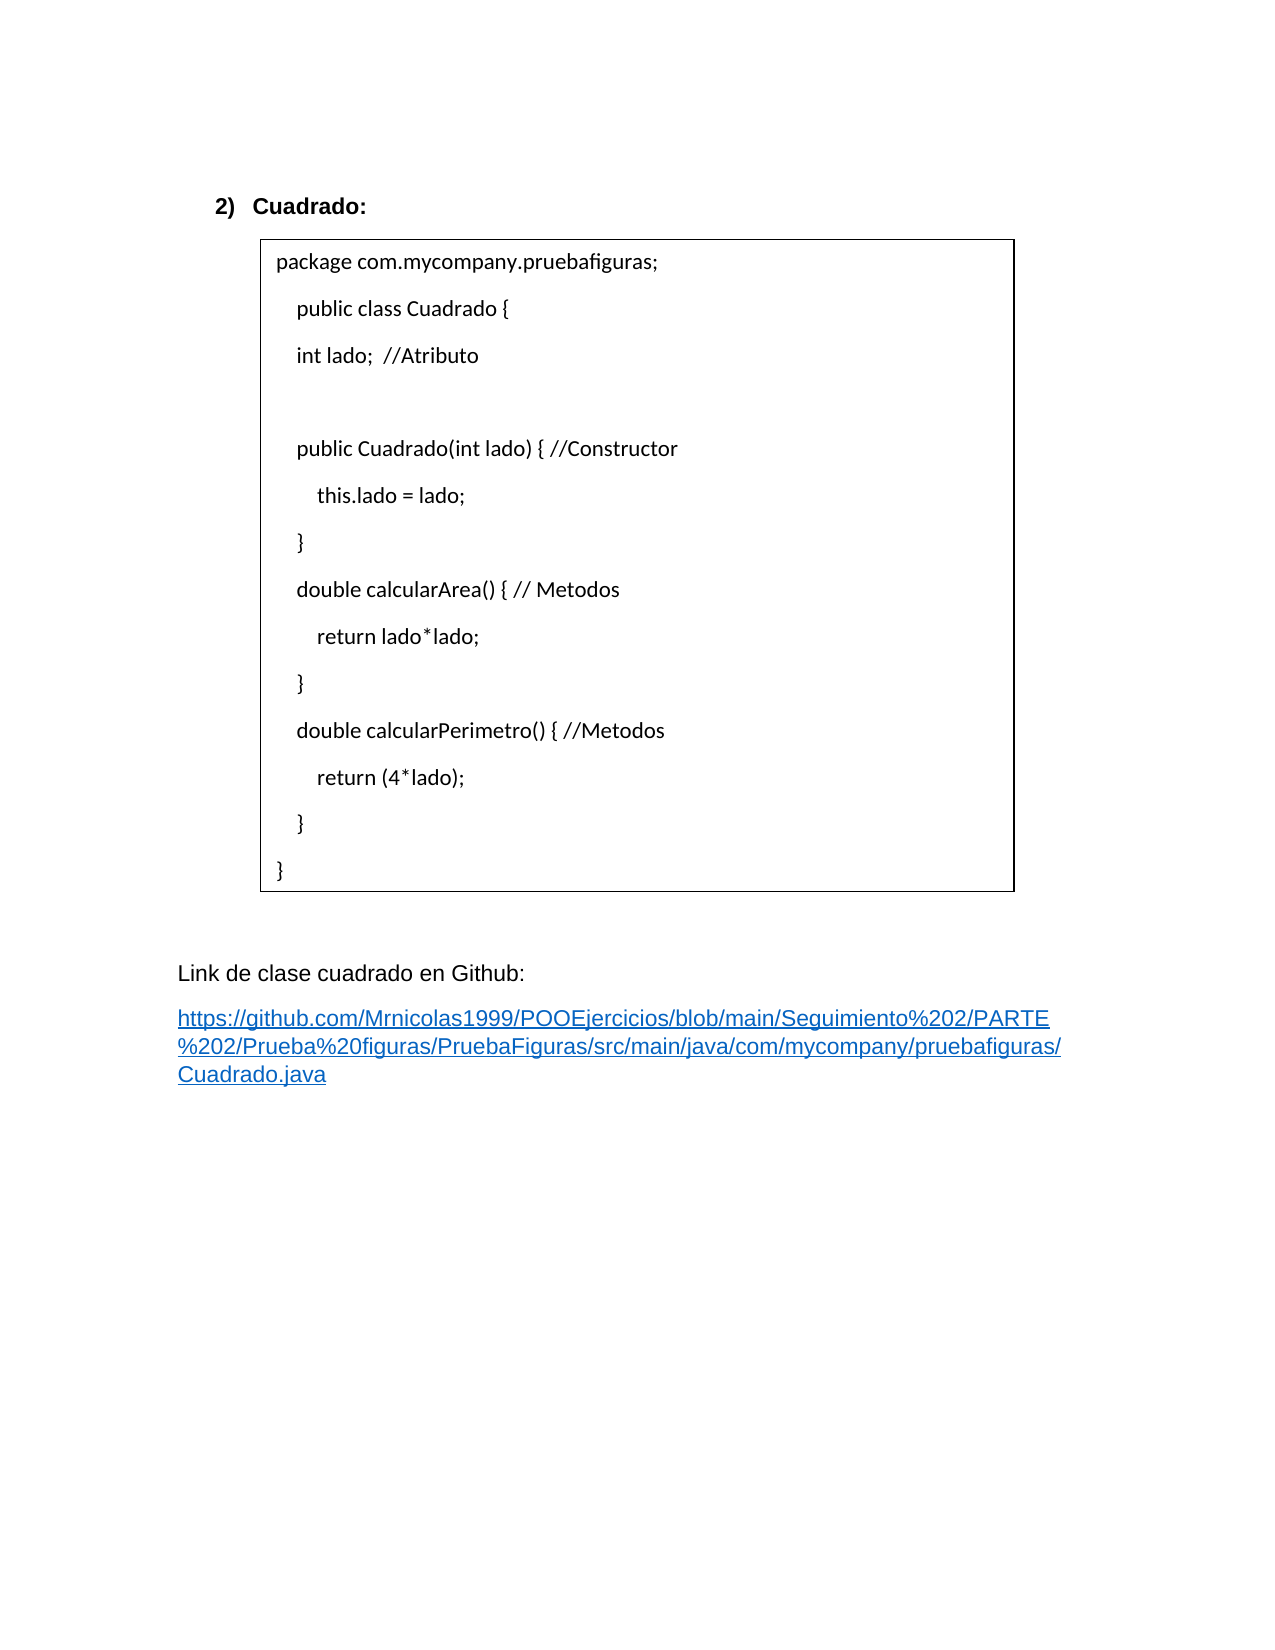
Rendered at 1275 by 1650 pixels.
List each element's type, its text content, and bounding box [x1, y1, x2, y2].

text https://github.com/Mrnicolas1999/POOEjercicios/blob/main/Seguimiento%202/PARTE%202/Prueba%20figuras/PruebaFiguras/src/main/java/com/mycompany/pruebafiguras/Cuadrado.java [177, 1004, 1098, 1088]
text Link de clase cuadrado en Github: [177, 959, 1098, 986]
list Cuadrado: [215, 193, 1098, 219]
